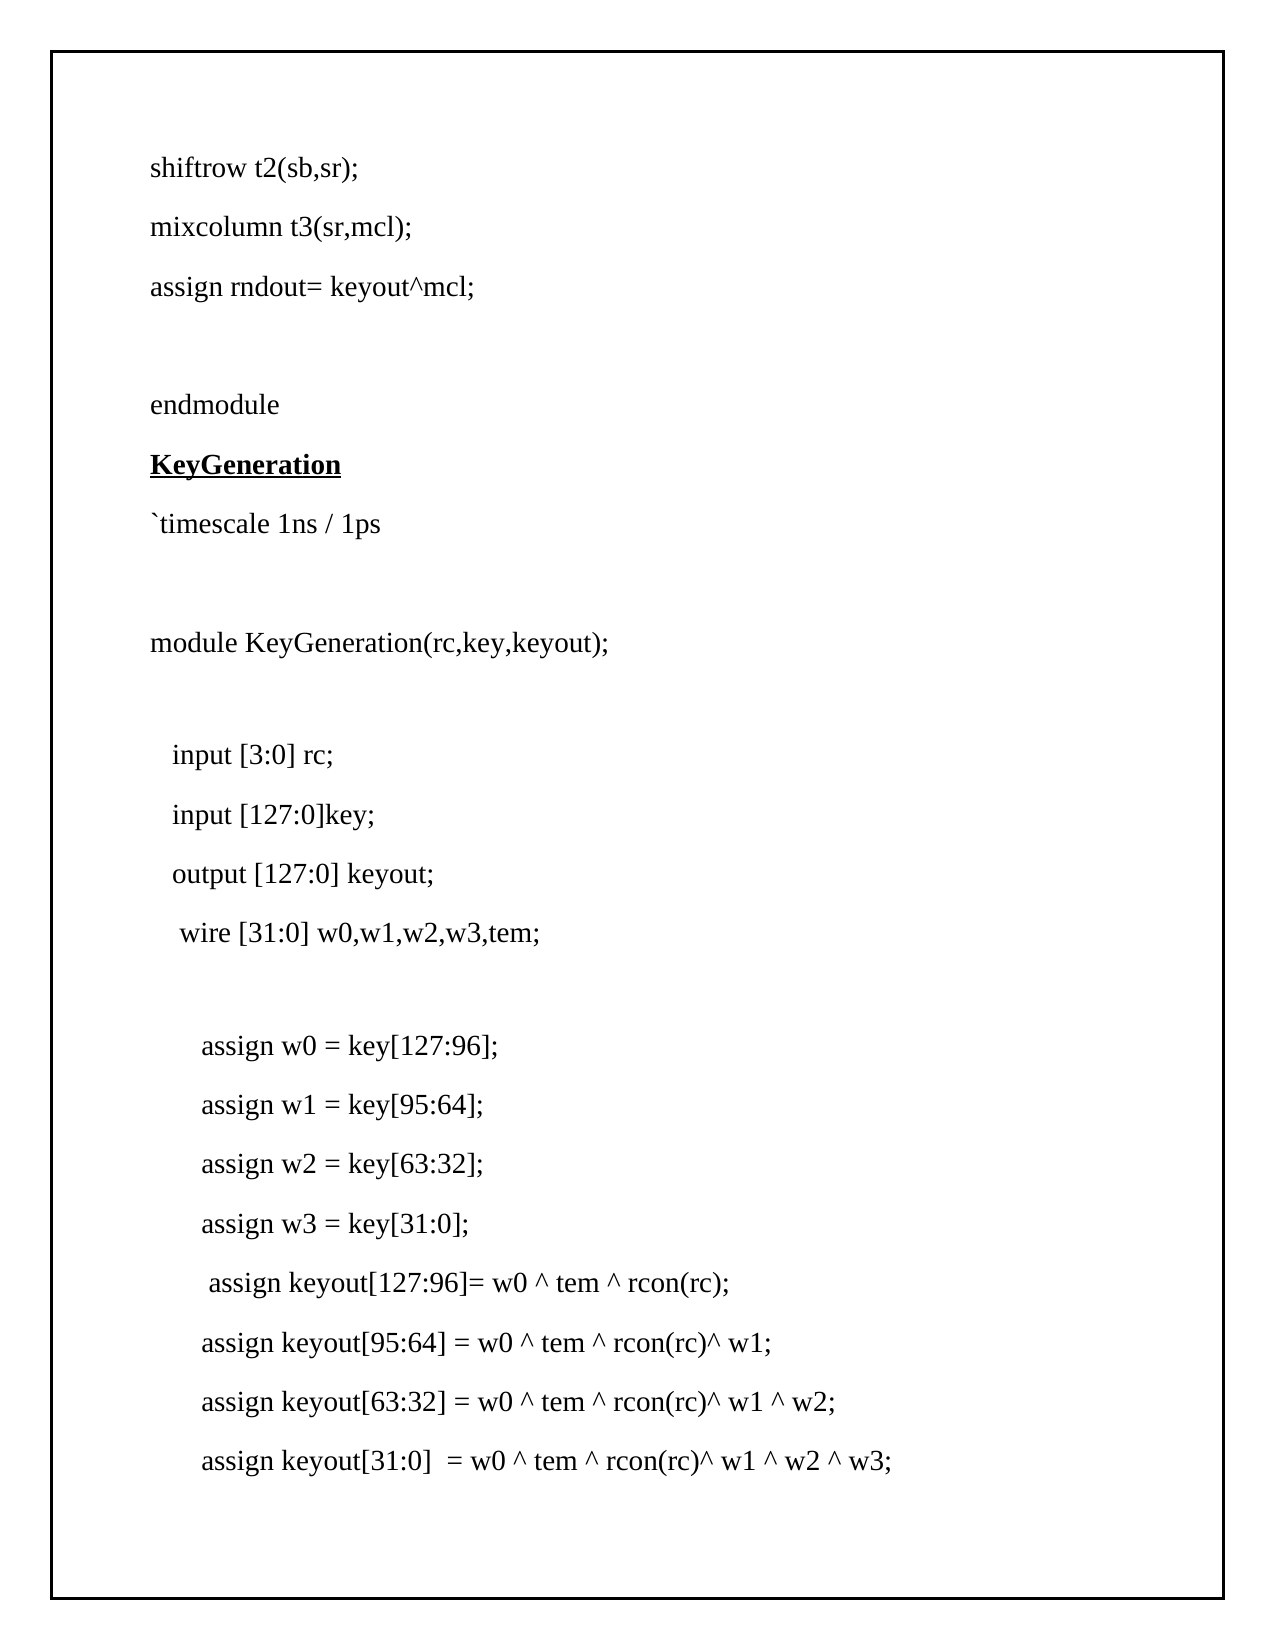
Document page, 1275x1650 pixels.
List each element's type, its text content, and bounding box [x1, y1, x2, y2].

text assign keyout[95:64] = w0 ^ tem ^ rcon(rc)^ w1; [150, 1325, 1125, 1358]
text assign rndout= keyout^mcl; [150, 269, 1125, 302]
text assign w3 = key[31:0]; [150, 1206, 1125, 1239]
text input [127:0]key; [150, 797, 1125, 830]
text assign keyout[127:96]= w0 ^ tem ^ rcon(rc); [150, 1265, 1125, 1299]
text assign keyout[31:0] = w0 ^ tem ^ rcon(rc)^ w1 ^ w2 ^ w3; [150, 1443, 1125, 1477]
text output [127:0] keyout; [150, 856, 1125, 890]
text assign w1 = key[95:64]; [150, 1087, 1125, 1121]
text `timescale 1ns / 1ps [150, 506, 1125, 540]
text endmodule [150, 387, 1125, 421]
text mixcolumn t3(sr,mcl); [150, 209, 1125, 243]
text wire [31:0] w0,w1,w2,w3,tem; [150, 916, 1125, 949]
text input [3:0] rc; [150, 737, 1125, 771]
text KeyGeneration [150, 447, 1125, 480]
text shiftrow t2(sb,sr); [150, 150, 1125, 183]
text assign w2 = key[63:32]; [150, 1147, 1125, 1180]
text assign keyout[63:32] = w0 ^ tem ^ rcon(rc)^ w1 ^ w2; [150, 1384, 1125, 1418]
text module KeyGeneration(rc,key,keyout); [150, 625, 1125, 658]
text assign w0 = key[127:96]; [150, 1028, 1125, 1061]
